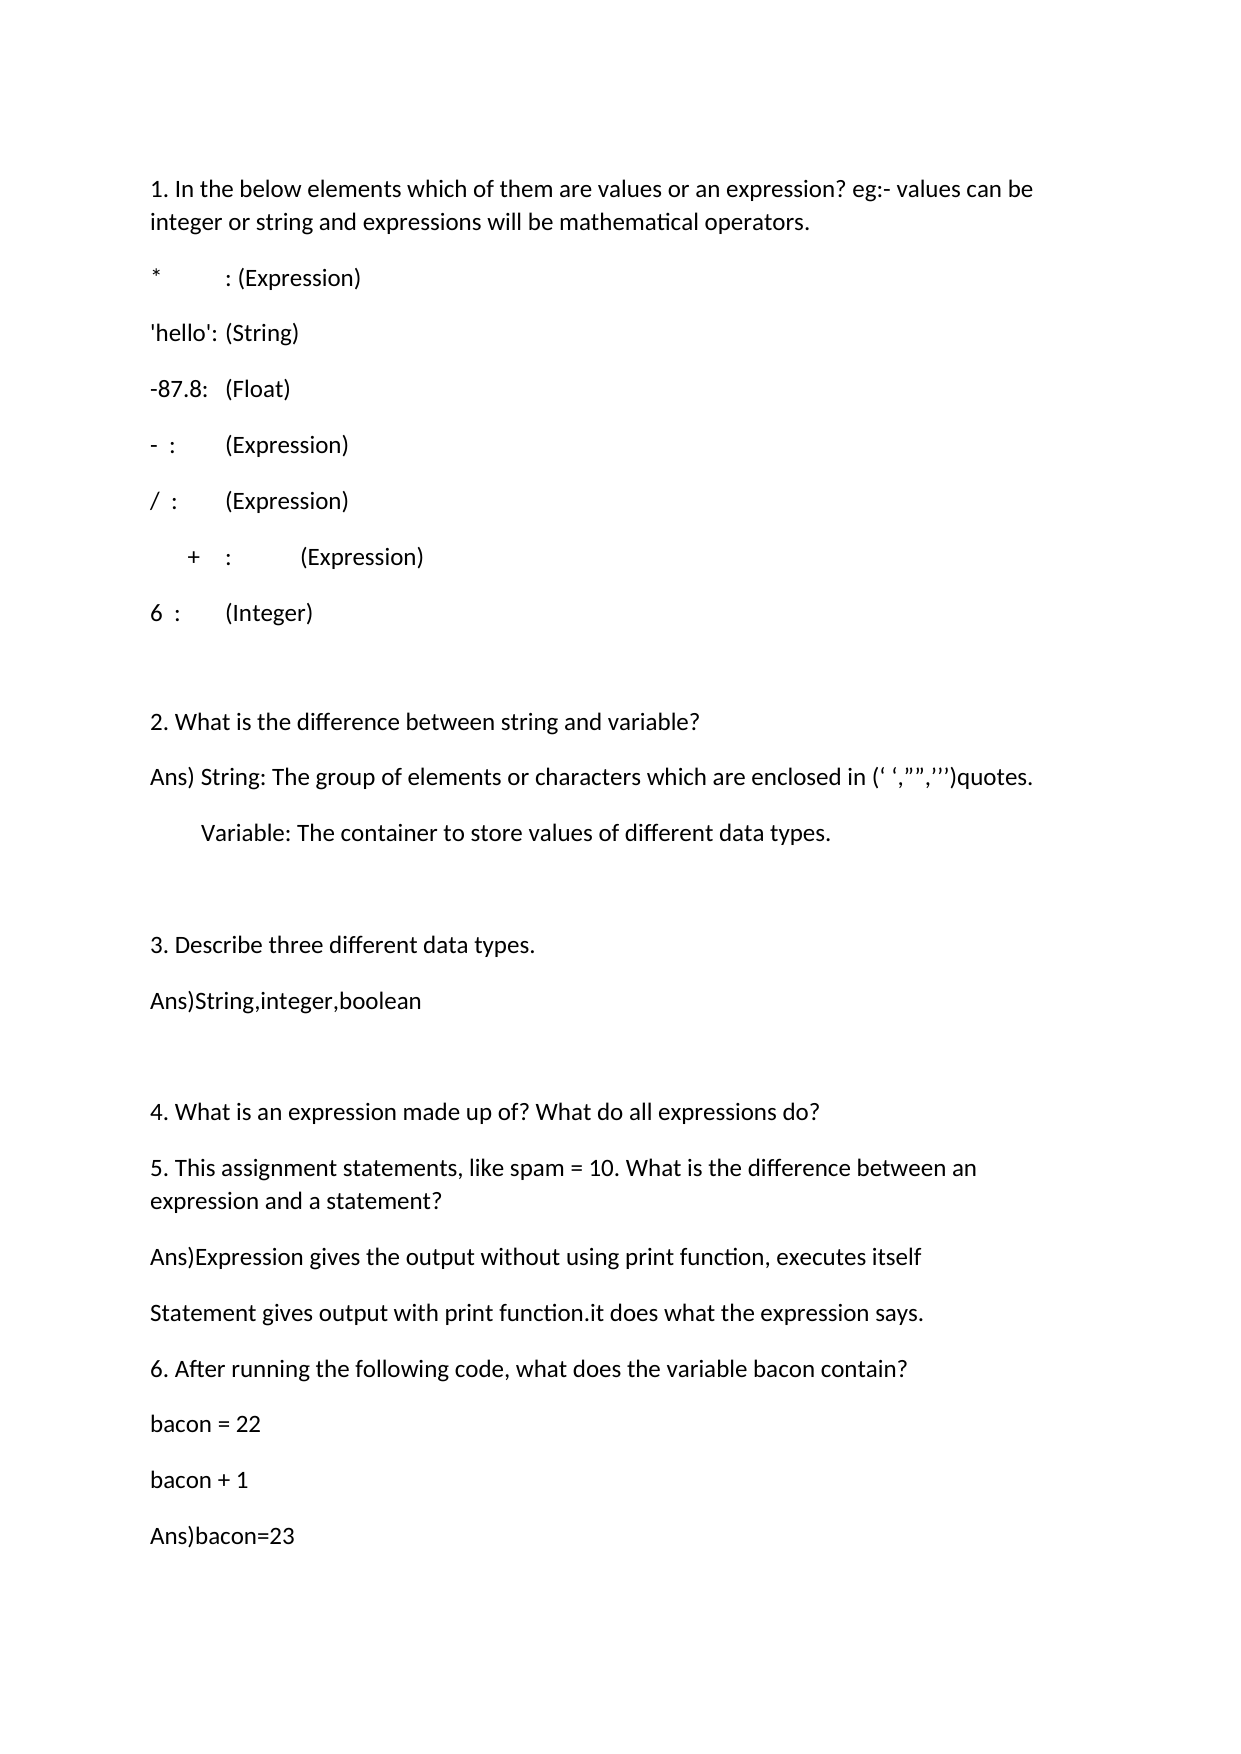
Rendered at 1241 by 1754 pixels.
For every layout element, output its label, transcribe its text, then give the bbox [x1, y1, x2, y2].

text 6 : (Integer) [150, 597, 1090, 627]
text bacon = 22 [150, 1408, 1090, 1439]
text 6. After running the following code, what does the variable bacon contain? [150, 1353, 1090, 1383]
text 'hello': (String) [150, 317, 1090, 348]
text 4. What is an expression made up of? What do all expressions do? [150, 1096, 1090, 1127]
text Ans)String,integer,boolean [150, 985, 1090, 1015]
text Ans)bacon=23 [150, 1520, 1090, 1551]
text 2. What is the difference between string and variable? [150, 706, 1090, 736]
text 1. In the below elements which of them are values or an expression? eg:- values can be integer or string and expressions will be mathematical operators. [150, 173, 1090, 236]
text 5. This assignment statements, like spam = 10. What is the difference between an expression and a statement? [150, 1152, 1090, 1216]
list : (Expression) [187, 541, 1090, 571]
text 3. Describe three different data types. [150, 929, 1090, 959]
text - : (Expression) [150, 429, 1090, 460]
text Variable: The container to store values of different data types. [150, 817, 1090, 848]
text -87.8: (Float) [150, 373, 1090, 404]
text Ans) String: The group of elements or characters which are enclosed in (‘ ‘,””,’’’)quotes. [150, 761, 1090, 792]
text bacon + 1 [150, 1464, 1090, 1495]
text Statement gives output with print function.it does what the expression says. [150, 1297, 1090, 1327]
text Ans)Expression gives the output without using print function, executes itself [150, 1241, 1090, 1272]
text * : (Expression) [150, 262, 1090, 292]
text / : (Expression) [150, 485, 1090, 516]
